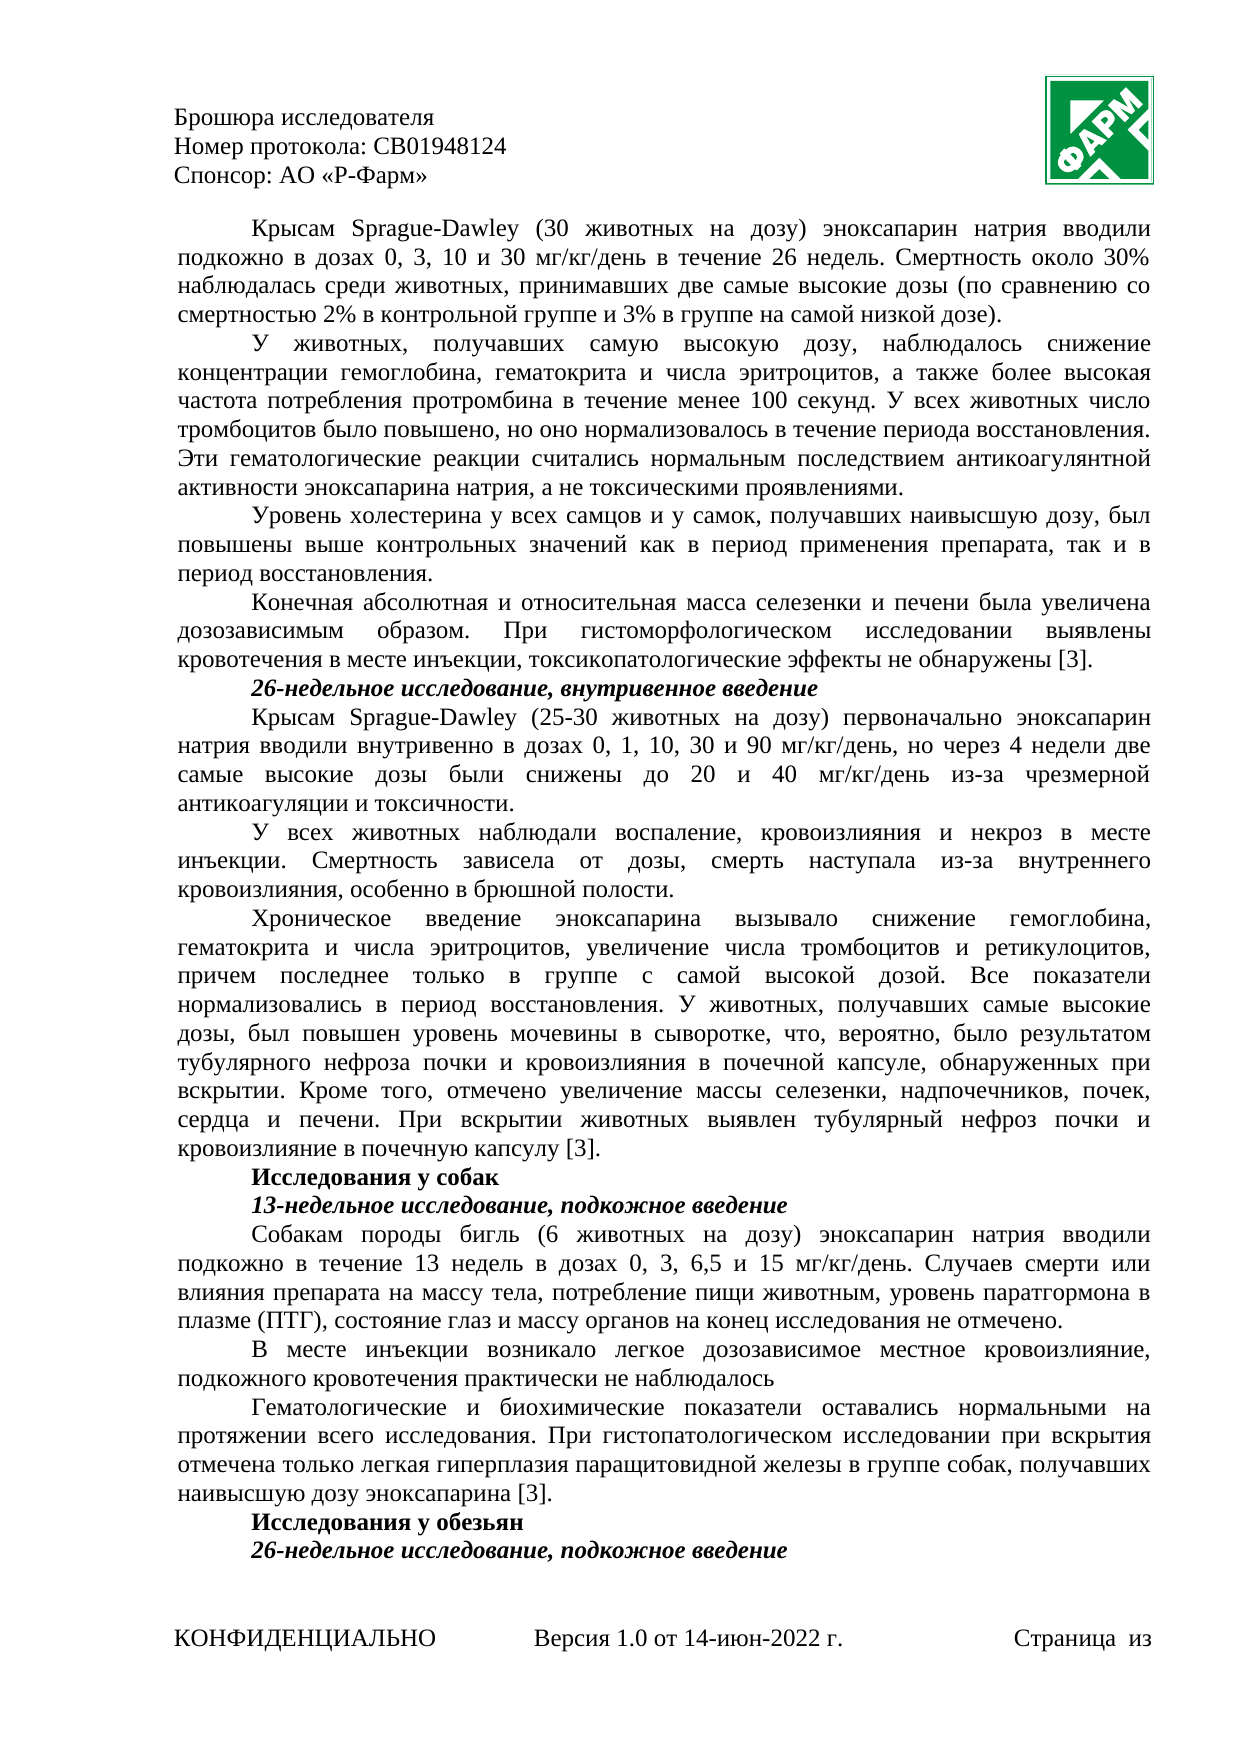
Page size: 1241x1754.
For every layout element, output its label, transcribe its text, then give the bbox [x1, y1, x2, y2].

text Гематологические и биохимические показатели оставались нормальными на протяжении всего исследования. При гистопатологическом исследовании при вскрытия отмечена только легкая гиперплазия паращитовидной железы в группе собак, получавших наивысшую дозу эноксапарина [3]. [177, 1392, 1152, 1507]
text Крысам Sprague-Dawley (30 животных на дозу) эноксапарин натрия вводили подкожно в дозах 0, 3, 10 и 30 мг/кг/день в течение 26 недель. Смертность около 30% наблюдалась среди животных, принимавших две самые высокие дозы (по сравнению со смертностью 2% в контрольной группе и 3% в группе на самой низкой дозе). [177, 213, 1152, 328]
text Исследования у обезьян [177, 1507, 1152, 1535]
text Крысам Sprague-Dawley (25-30 животных на дозу) первоначально эноксапарин натрия вводили внутривенно в дозах 0, 1, 10, 30 и 90 мг/кг/день, но через 4 недели две самые высокие дозы были снижены до 20 и 40 мг/кг/день из-за чрезмерной антикоагуляции и токсичности. [177, 702, 1152, 817]
text Хроническое введение эноксапарина вызывало снижение гемоглобина, гематокрита и числа эритроцитов, увеличение числа тромбоцитов и ретикулоцитов, причем последнее только в группе с самой высокой дозой. Все показатели нормализовались в период восстановления. У животных, получавших самые высокие дозы, был повышен уровень мочевины в сыворотке, что, вероятно, было результатом тубулярного нефроза почки и кровоизлияния в почечной капсуле, обнаруженных при вскрытии. Кроме того, отмечено увеличение массы селезенки, надпочечников, почек, сердца и печени. При вскрытии животных выявлен тубулярный нефроз почки и кровоизлияние в почечную капсулу [3]. [177, 903, 1152, 1162]
text 26-недельное исследование, подкожное введение [177, 1535, 1152, 1564]
text У животных, получавших самую высокую дозу, наблюдалось снижение концентрации гемоглобина, гематокрита и числа эритроцитов, а также более высокая частота потребления протромбина в течение менее 100 секунд. У всех животных число тромбоцитов было повышено, но оно нормализовалось в течение периода восстановления. Эти гематологические реакции считались нормальным последствием антикоагулянтной активности эноксапарина натрия, а не токсическими проявлениями. [177, 328, 1152, 500]
text 26-недельное исследование, внутривенное введение [177, 673, 1152, 702]
text Собакам породы бигль (6 животных на дозу) эноксапарин натрия вводили подкожно в течение 13 недель в дозах 0, 3, 6,5 и 15 мг/кг/день. Случаев смерти или влияния препарата на массу тела, потребление пищи животным, уровень паратгормона в плазме (ПТГ), состояние глаз и массу органов на конец исследования не отмечено. [177, 1219, 1152, 1334]
text 13-недельное исследование, подкожное введение [177, 1190, 1152, 1219]
text Исследования у собак [177, 1162, 1152, 1190]
text В месте инъекции возникало легкое дозозависимое местное кровоизлияние, подкожного кровотечения практически не наблюдалось [177, 1334, 1152, 1392]
text Конечная абсолютная и относительная масса селезенки и печени была увеличена дозозависимым образом. При гистоморфологическом исследовании выявлены кровотечения в месте инъекции, токсикопатологические эффекты не обнаружены [3]. [177, 587, 1152, 673]
text Уровень холестерина у всех самцов и у самок, получавших наивысшую дозу, был повышены выше контрольных значений как в период применения препарата, так и в период восстановления. [177, 500, 1152, 587]
text У всех животных наблюдали воспаление, кровоизлияния и некроз в месте инъекции. Смертность зависела от дозы, смерть наступала из-за внутреннего кровоизлияния, особенно в брюшной полости. [177, 817, 1152, 903]
